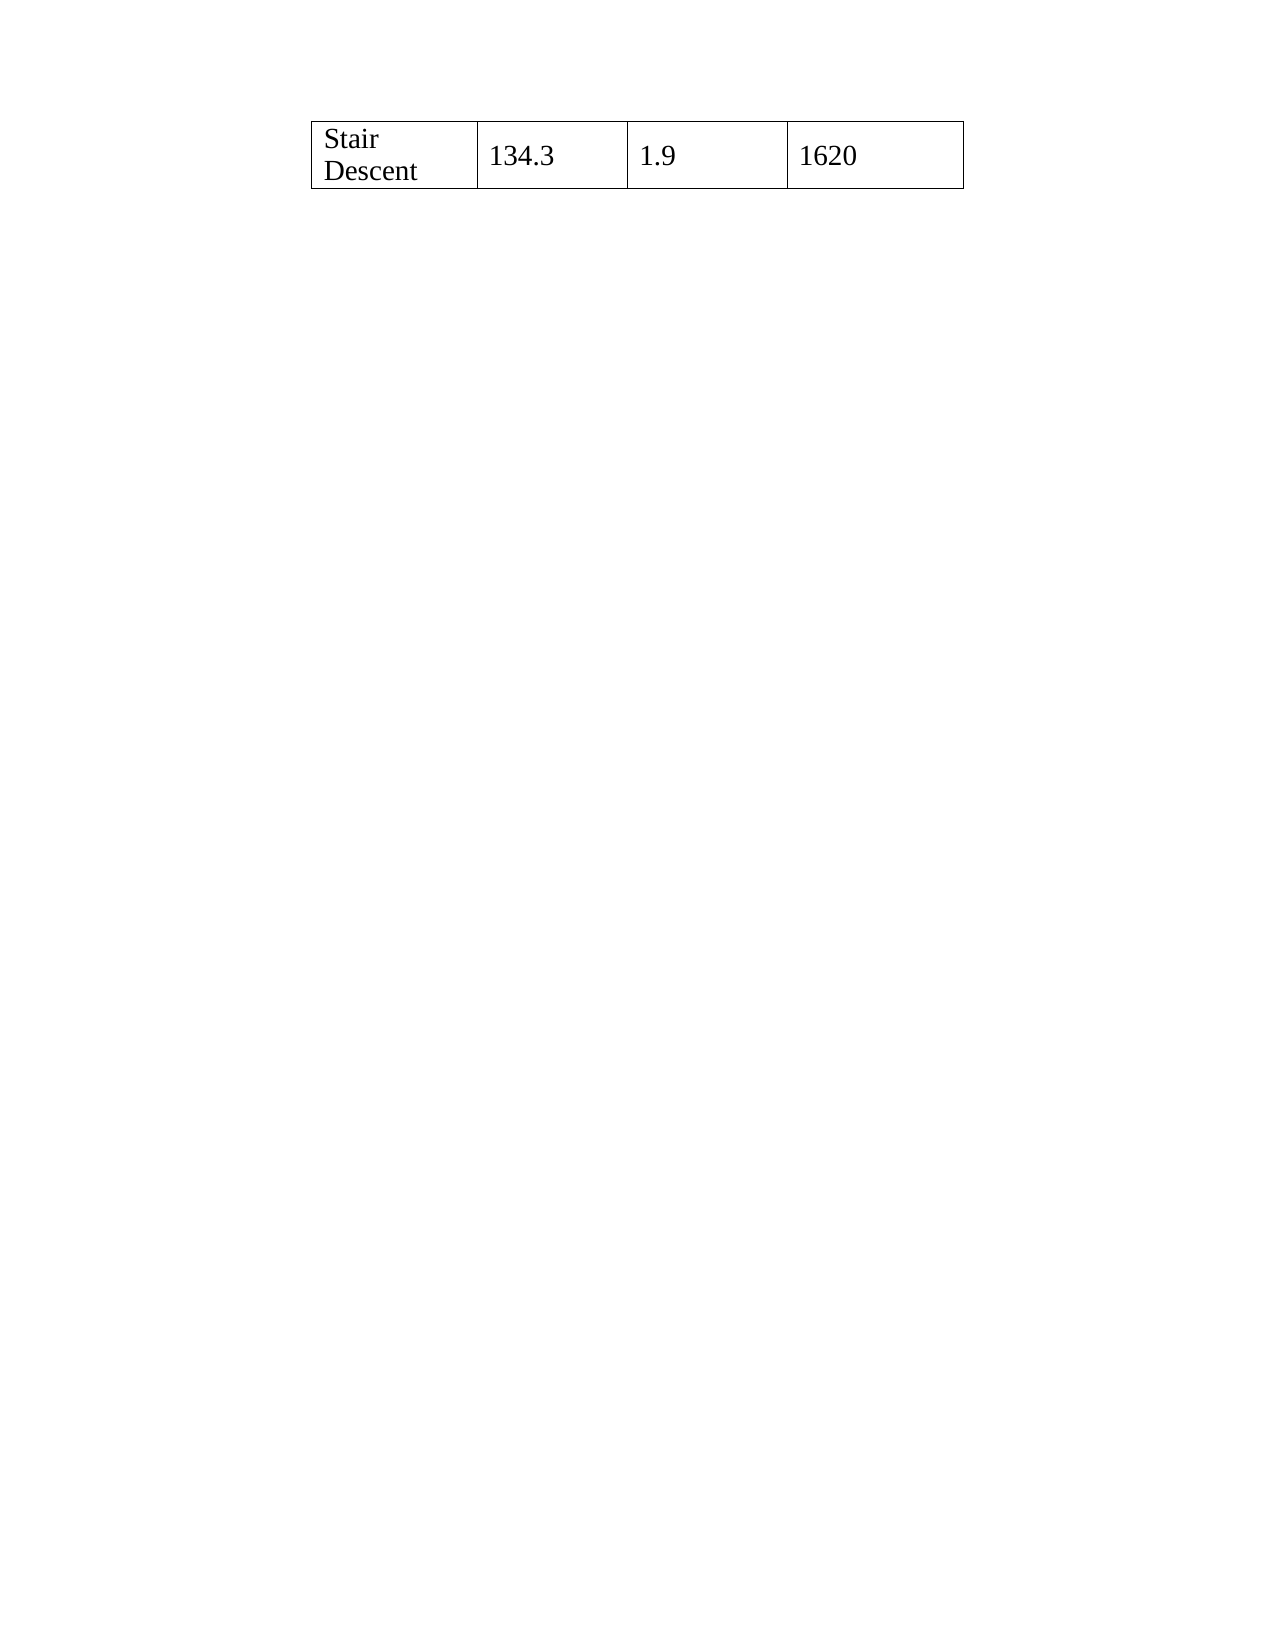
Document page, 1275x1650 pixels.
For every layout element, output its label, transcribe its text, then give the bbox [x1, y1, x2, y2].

table_cell 134.3 [478, 122, 627, 188]
table_cell Stair Descent [312, 122, 477, 188]
table_cell 1.9 [628, 122, 787, 188]
table_cell 1620 [788, 122, 963, 188]
